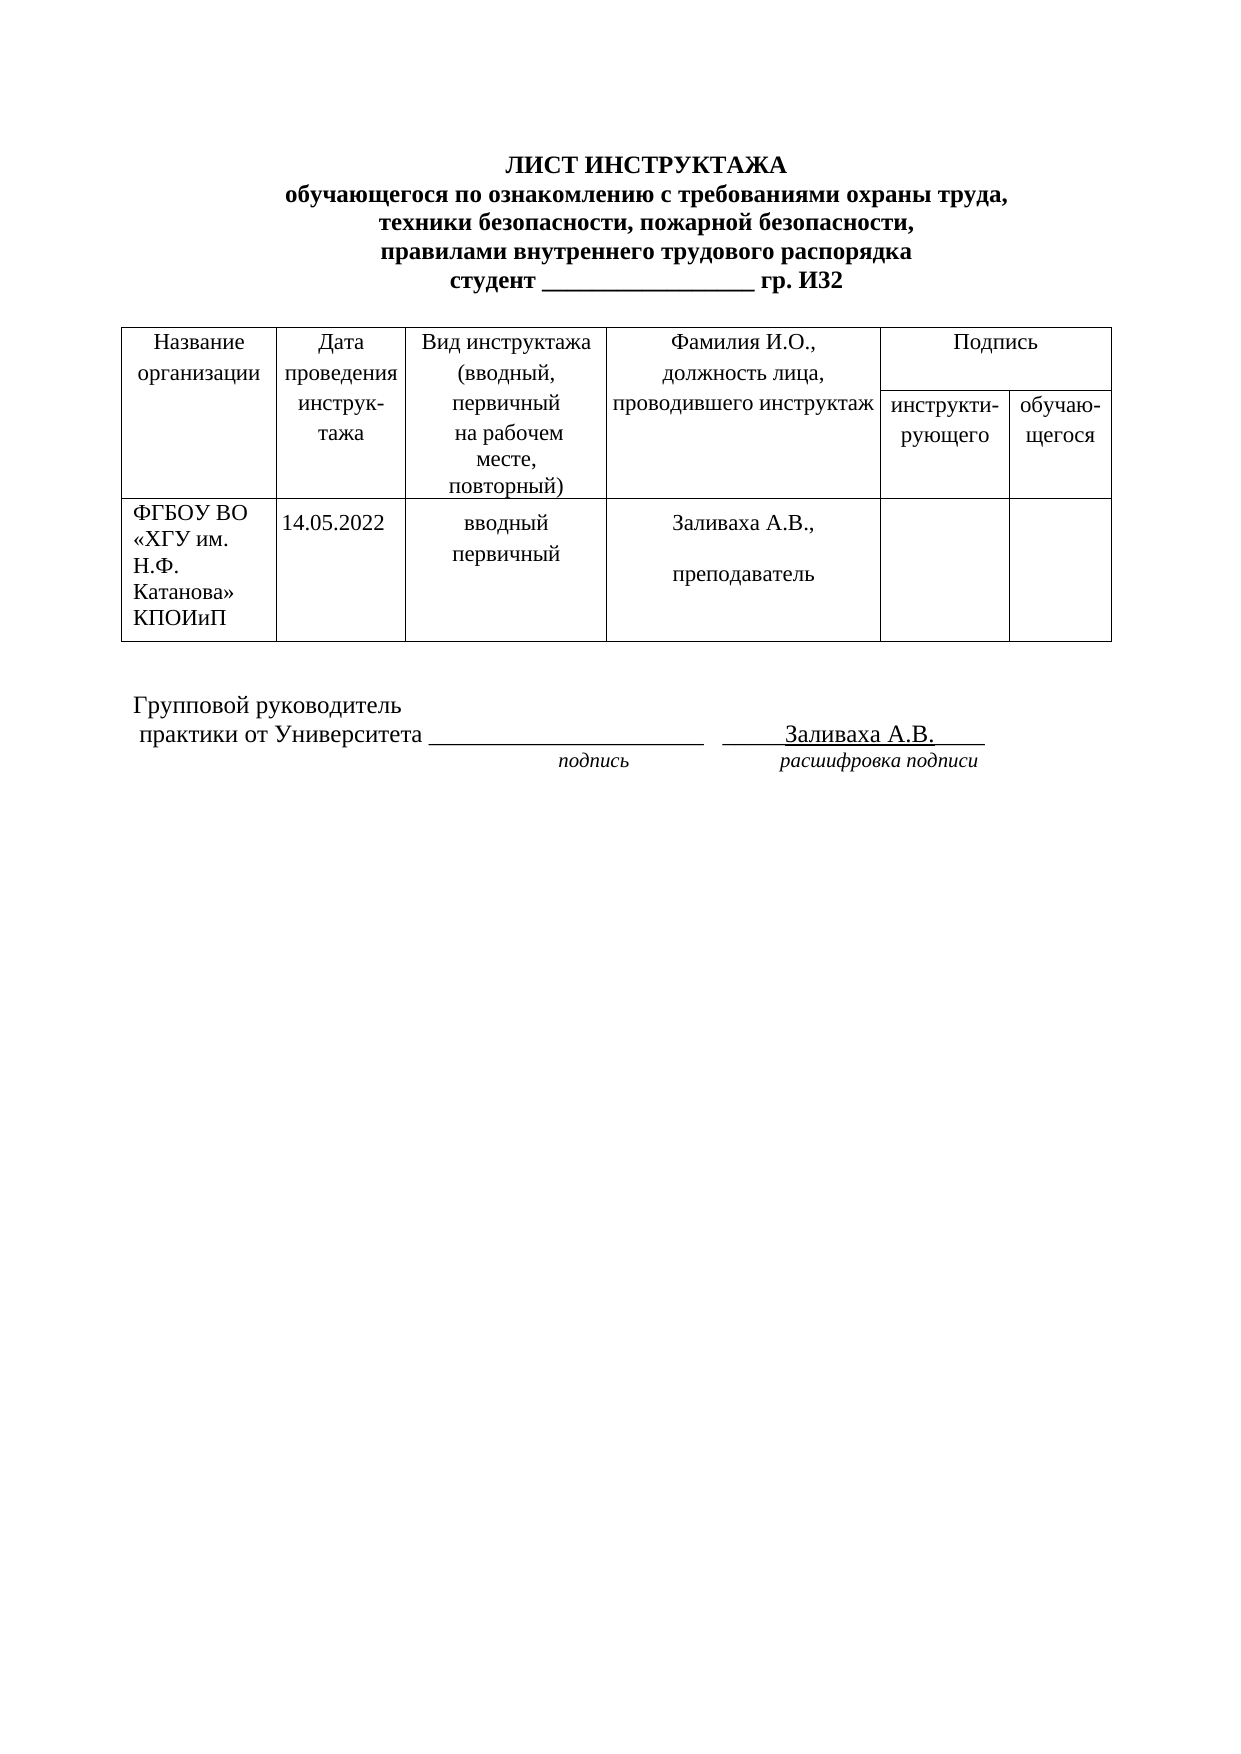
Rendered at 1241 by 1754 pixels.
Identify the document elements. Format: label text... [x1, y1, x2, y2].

text подпись расшифровка подписи [133, 748, 1122, 772]
table_cell [1010, 499, 1111, 641]
table_header Подпись [881, 328, 1111, 390]
table_cell обучаю-щегося [1010, 391, 1111, 498]
text правилами внутреннего трудового распорядка [170, 236, 1122, 265]
table_cell инструкти-рующего [881, 391, 1009, 498]
table_cell ФГБОУ ВО «ХГУ им. Н.Ф. Катанова» КПОИиП [122, 499, 276, 641]
table_cell 14.05.2022 [277, 499, 405, 641]
table_cell вводный первичный [406, 499, 606, 641]
table_cell Заливаха А.В., преподаватель [607, 499, 880, 641]
table_header Дата проведения инструк-тажа [277, 328, 405, 498]
text Групповой руководитель [133, 690, 1122, 719]
table_header Фамилия И.О., должность лица, проводившего инструктаж [607, 328, 880, 498]
table_cell [881, 499, 1009, 641]
text техники безопасности, пожарной безопасности, [170, 207, 1122, 236]
table_header Вид инструктажа (вводный, первичный на рабочем месте, повторный) [406, 328, 606, 498]
text ЛИСТ ИНСТРУКТАЖА [170, 150, 1122, 179]
text студент _________________ гр. И32 [170, 265, 1122, 294]
text обучающегося по ознакомлению с требованиями охраны труда, [170, 179, 1122, 207]
table_header Название организации [122, 328, 276, 498]
text практики от Университета ______________________ _____Заливаха А.В.____ [133, 719, 1122, 748]
